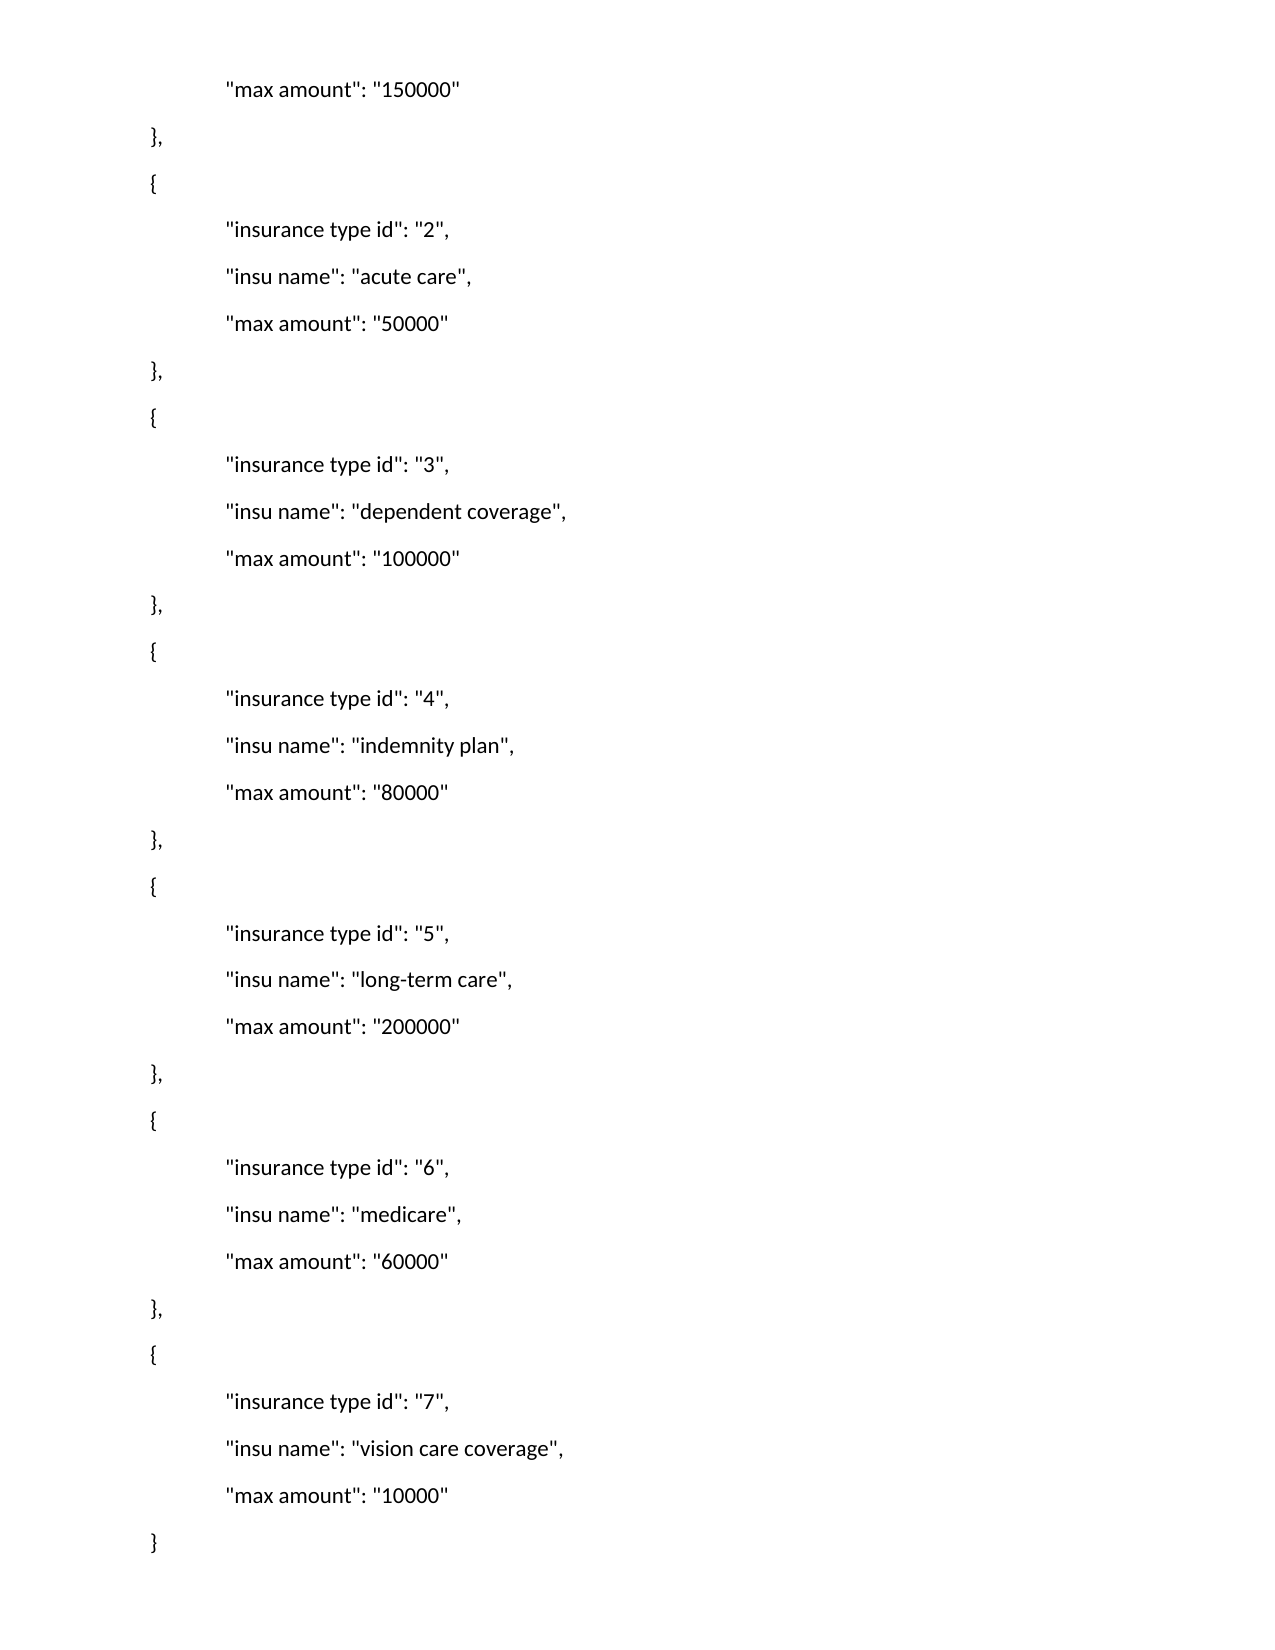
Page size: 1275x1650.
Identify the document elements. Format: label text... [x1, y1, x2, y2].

text "max amount": "100000" [75, 544, 1200, 572]
text { [75, 872, 1200, 900]
text "insurance type id": "2", [75, 216, 1200, 244]
text "insurance type id": "5", [75, 919, 1200, 947]
text }, [75, 1294, 1200, 1322]
text "insurance type id": "7", [75, 1387, 1200, 1416]
text "max amount": "80000" [75, 778, 1200, 806]
text { [75, 1106, 1200, 1134]
text "max amount": "150000" [75, 75, 1200, 103]
text "insu name": "acute care", [75, 262, 1200, 291]
text }, [75, 122, 1200, 150]
text }, [75, 1059, 1200, 1087]
text "insu name": "dependent coverage", [75, 497, 1200, 525]
text { [75, 403, 1200, 431]
text { [75, 169, 1200, 197]
text "insu name": "vision care coverage", [75, 1434, 1200, 1462]
text { [75, 637, 1200, 666]
text "max amount": "10000" [75, 1481, 1200, 1509]
text "insurance type id": "3", [75, 450, 1200, 478]
text "insu name": "long-term care", [75, 966, 1200, 994]
text "insurance type id": "6", [75, 1153, 1200, 1181]
text } [75, 1528, 1200, 1556]
text { [75, 1341, 1200, 1369]
text "insurance type id": "4", [75, 684, 1200, 712]
text "max amount": "60000" [75, 1247, 1200, 1275]
text }, [75, 591, 1200, 619]
text "max amount": "200000" [75, 1012, 1200, 1041]
text }, [75, 356, 1200, 384]
text "insu name": "indemnity plan", [75, 731, 1200, 759]
text "insu name": "medicare", [75, 1200, 1200, 1228]
text "max amount": "50000" [75, 309, 1200, 337]
text }, [75, 825, 1200, 853]
